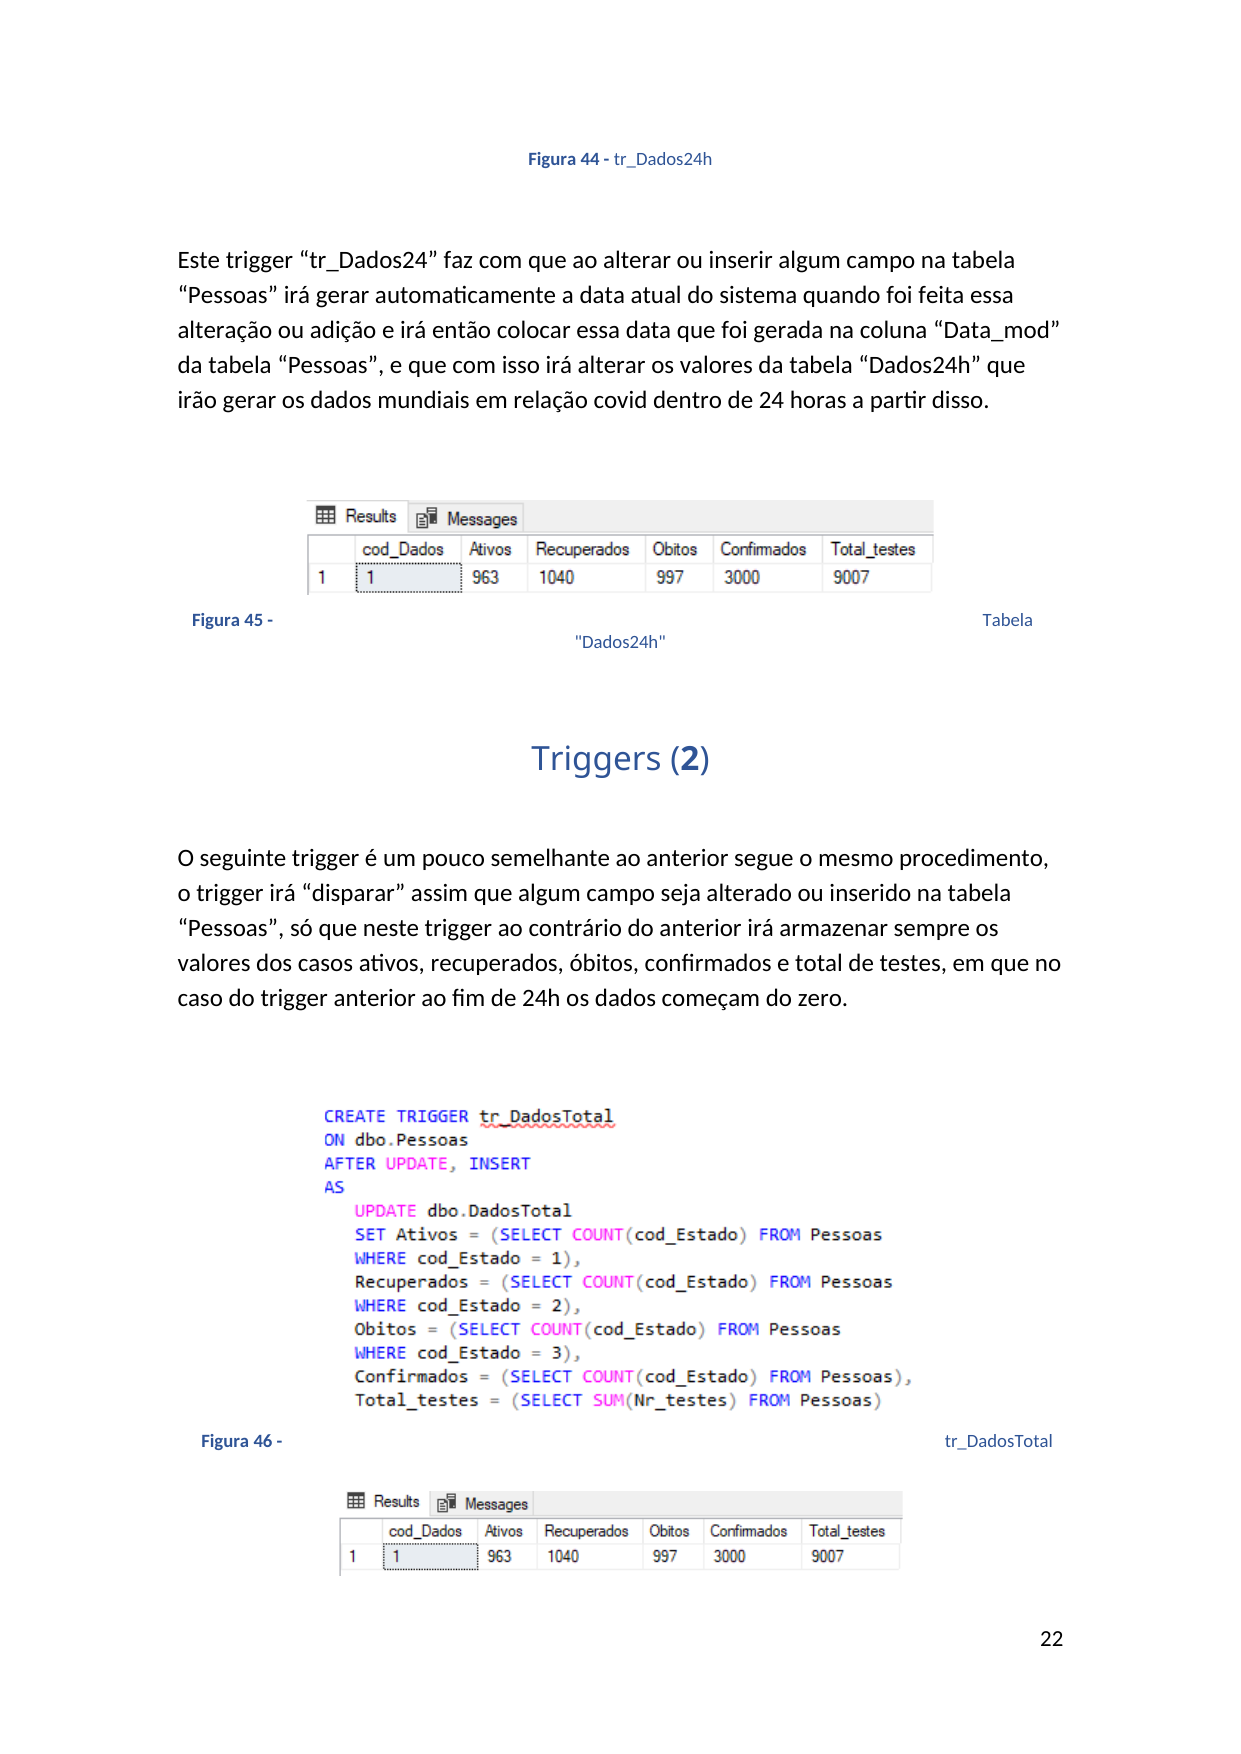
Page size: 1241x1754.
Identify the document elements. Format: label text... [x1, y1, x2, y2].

text Figura 45 - Tabela "Dados24h" [177, 608, 1063, 653]
text Figura 44 - tr_Dados24h [177, 148, 1063, 171]
text Figura 46 - tr_DadosTotal [177, 1429, 1063, 1452]
picture [337, 1491, 903, 1575]
picture [324, 1106, 916, 1418]
text Este trigger “tr_Dados24” faz com que ao alterar ou inserir algum campo na tabela “Pessoas” irá gerar automaticamente a data atual do sistema quando foi feita essa alteração ou adição e irá então colocar essa data que foi gerada na coluna “Data_mod” da tabela “Pessoas”, e que com isso irá alterar os valores da tabela “Dados24h” que irão gerar os dados mundiais em relação covid dentro de 24 horas a partir disso. [177, 244, 1063, 415]
subtitle Triggers (2) [177, 734, 1063, 780]
text O seguinte trigger é um pouco semelhante ao anterior segue o mesmo procedimento, o trigger irá “disparar” assim que algum campo seja alterado ou inserido na tabela “Pessoas”, só que neste trigger ao contrário do anterior irá armazenar sempre os valores dos casos ativos, recuperados, óbitos, confirmados e total de testes, em que no caso do trigger anterior ao fim de 24h os dados começam do zero. [177, 842, 1063, 1013]
picture [306, 500, 934, 594]
